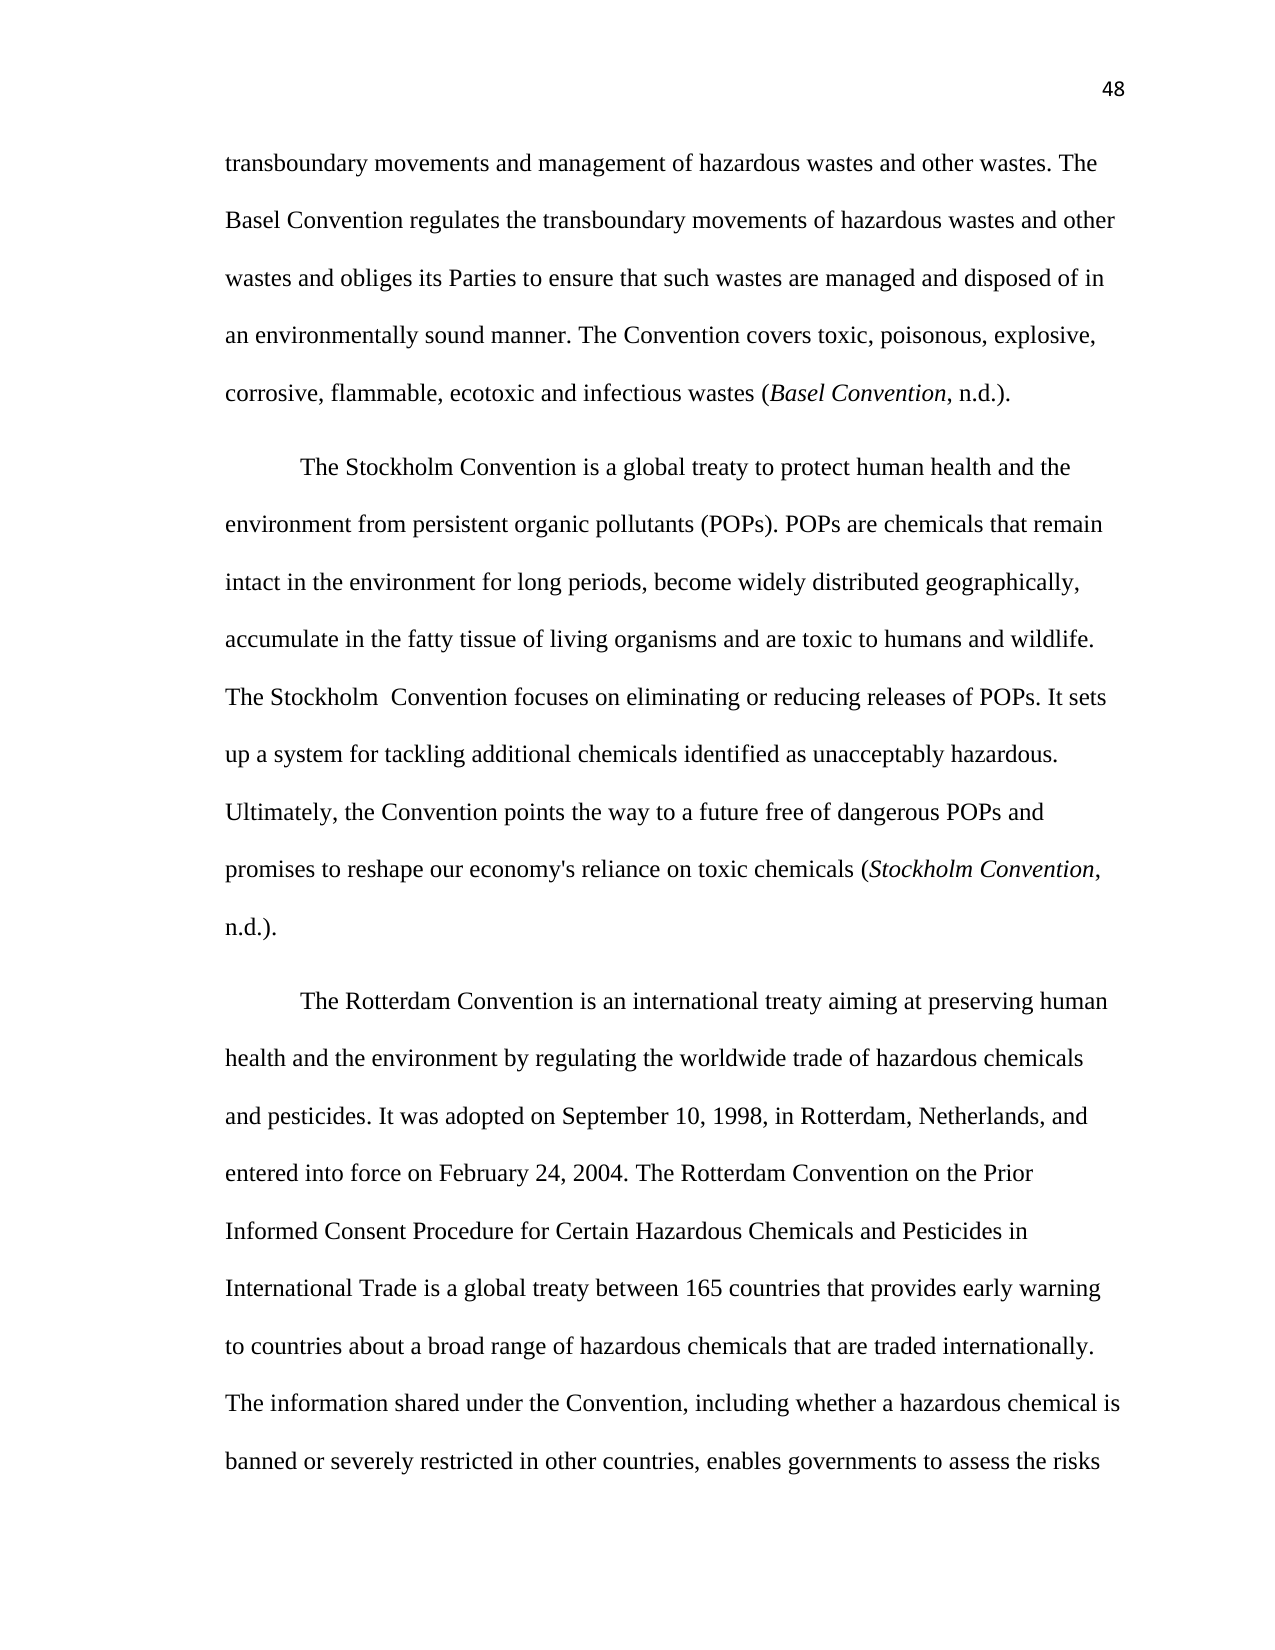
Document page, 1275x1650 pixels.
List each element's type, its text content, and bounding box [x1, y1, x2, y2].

text The Stockholm Convention is a global treaty to protect human health and the environment from persistent organic pollutants (POPs). POPs are chemicals that remain intact in the environment for long periods, become widely distributed geographically, accumulate in the fatty tissue of living organisms and are toxic to humans and wildlife. The Stockholm Convention focuses on eliminating or reducing releases of POPs. It sets up a system for tackling additional chemicals identified as unacceptably hazardous. Ultimately, the Convention points the way to a future free of dangerous POPs and promises to reshape our economy's reliance on toxic chemicals (Stockholm Convention, n.d.). [225, 452, 1125, 941]
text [225, 148, 1125, 406]
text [225, 986, 1125, 1475]
